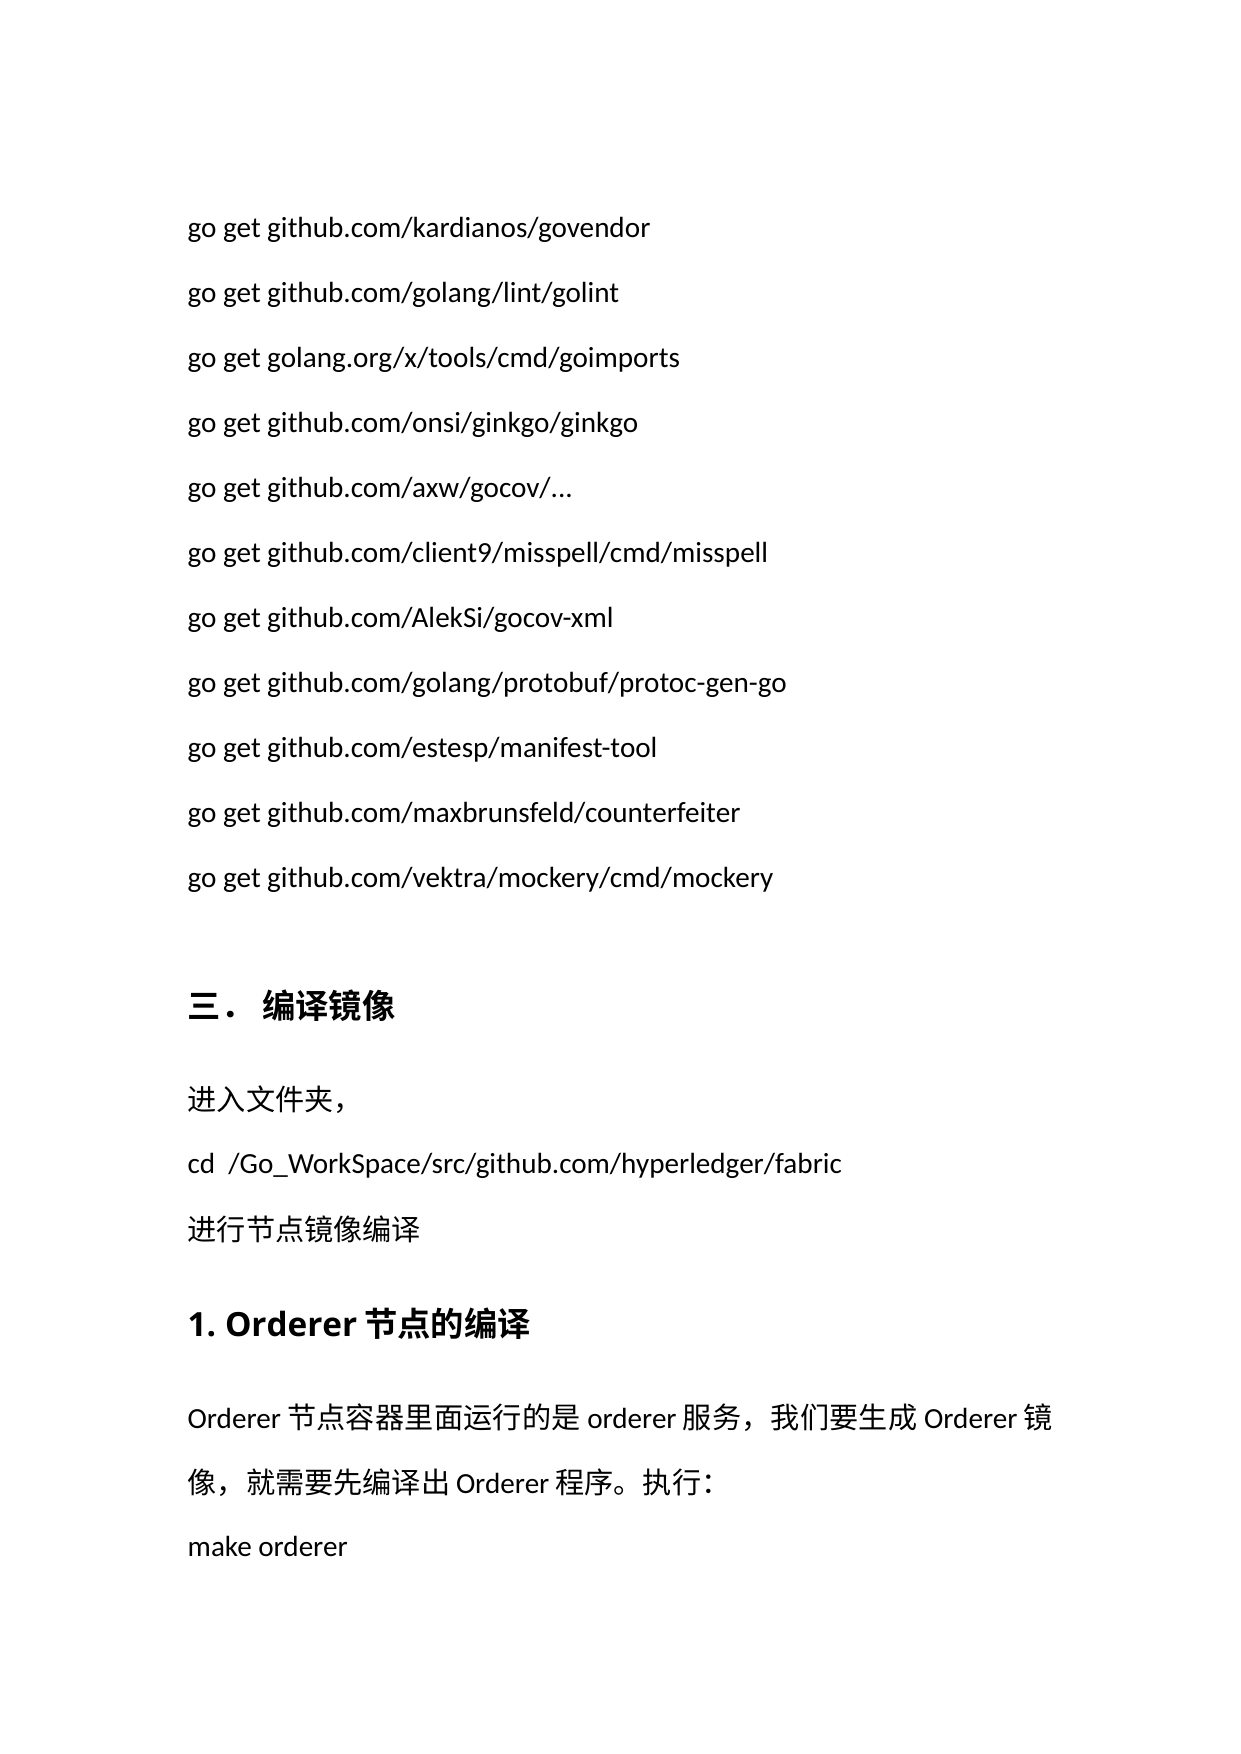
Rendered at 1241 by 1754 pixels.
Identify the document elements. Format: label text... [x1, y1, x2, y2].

text 进入文件夹， [187, 1065, 1053, 1130]
text 进行节点镜像编译 [187, 1195, 1053, 1260]
text go get golang.org/x/tools/cmd/goimports [187, 324, 1053, 389]
text go get github.com/golang/lint/golint [187, 259, 1053, 324]
text go get github.com/axw/gocov/... [187, 454, 1053, 519]
text go get github.com/golang/protobuf/protoc-gen-go [187, 649, 1053, 714]
text go get github.com/client9/misspell/cmd/misspell [187, 519, 1053, 584]
text go get github.com/kardianos/govendor [187, 194, 1053, 259]
text go get github.com/maxbrunsfeld/counterfeiter [187, 779, 1053, 844]
subtitle 编译镜像 [187, 971, 1053, 1036]
text go get github.com/estesp/manifest-tool [187, 714, 1053, 779]
text cd /Go_WorkSpace/src/github.com/hyperledger/fabric [187, 1130, 1053, 1195]
text go get github.com/vektra/mockery/cmd/mockery [187, 844, 1053, 909]
text go get github.com/onsi/ginkgo/ginkgo [187, 389, 1053, 454]
text go get github.com/AlekSi/gocov-xml [187, 584, 1053, 649]
text Orderer节点容器里面运行的是orderer服务，我们要生成Orderer镜像，就需要先编译出Orderer程序。执行： [187, 1384, 1053, 1514]
subtitle Orderer节点的编译 [187, 1289, 1053, 1354]
text make orderer [187, 1514, 1053, 1579]
